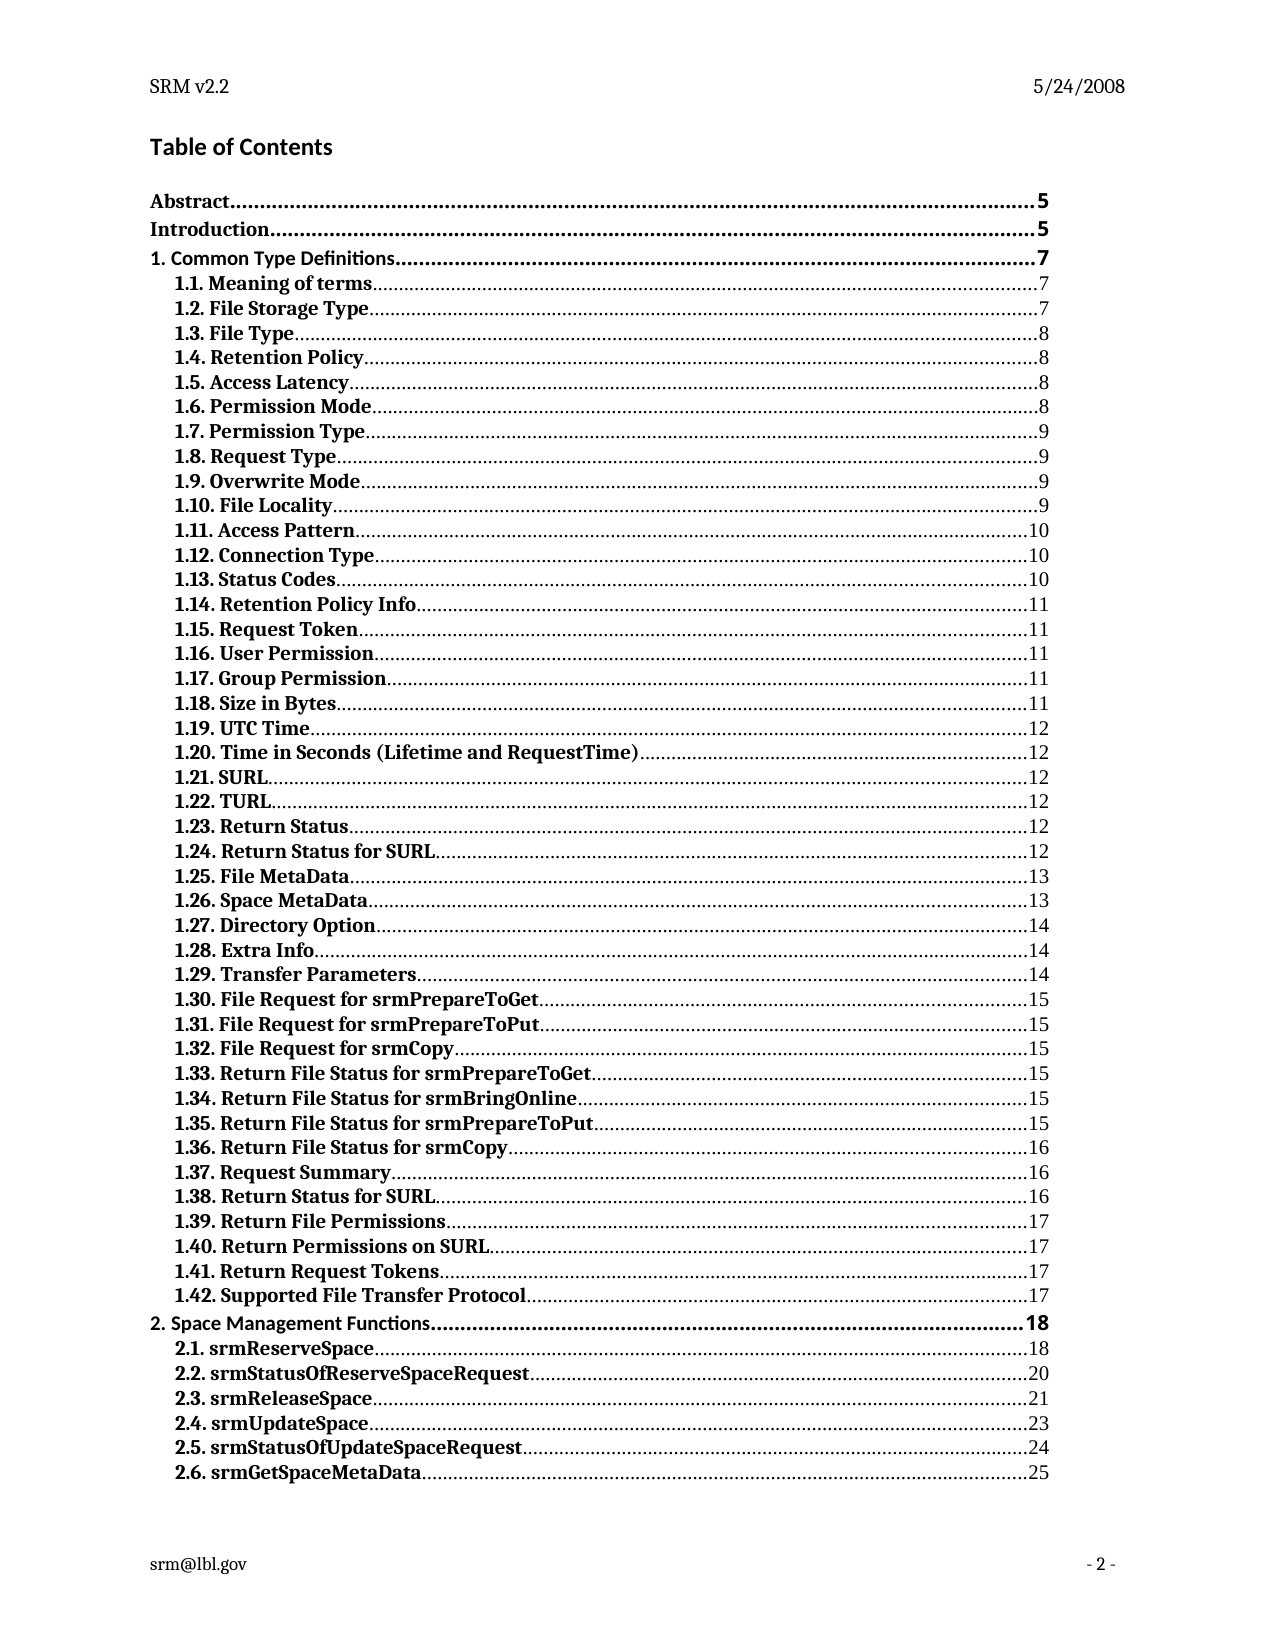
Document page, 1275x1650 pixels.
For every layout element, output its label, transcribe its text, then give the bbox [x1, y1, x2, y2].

text 2. Space Management Functions 18 [150, 1308, 1125, 1336]
text 2.5. srmStatusOfUpdateSpaceRequest 24 [175, 1435, 1125, 1460]
text 1.41. Return Request Tokens 17 [175, 1258, 1125, 1283]
text 1.30. File Request for srmPrepareToGet 15 [175, 987, 1125, 1012]
text 1.39. Return File Permissions 17 [175, 1209, 1125, 1234]
text 1.31. File Request for srmPrepareToPut 15 [175, 1012, 1125, 1036]
text 1.25. File MetaData 13 [175, 863, 1125, 888]
text 1.7. Permission Type 9 [175, 419, 1125, 444]
text 1.8. Request Type 9 [175, 444, 1125, 468]
text 1.28. Extra Info 14 [175, 938, 1125, 962]
text 1.42. Supported File Transfer Protocol 17 [175, 1283, 1125, 1308]
text 1.6. Permission Mode 8 [175, 394, 1125, 419]
text Table of Contents [150, 131, 1125, 162]
text 1.12. Connection Type 10 [175, 543, 1125, 567]
text 2.2. srmStatusOfReserveSpaceRequest 20 [175, 1361, 1125, 1386]
text 1.24. Return Status for SURL 12 [175, 839, 1125, 863]
text 1.29. Transfer Parameters 14 [175, 962, 1125, 987]
text 1.4. Retention Policy 8 [175, 345, 1125, 370]
text 1.33. Return File Status for srmPrepareToGet 15 [175, 1061, 1125, 1086]
text 2.4. srmUpdateSpace 23 [175, 1410, 1125, 1435]
text 1.13. Status Codes 10 [175, 567, 1125, 592]
text 1.37. Request Summary 16 [175, 1160, 1125, 1184]
text 1.38. Return Status for SURL 16 [175, 1184, 1125, 1209]
text 1.16. User Permission 11 [175, 641, 1125, 666]
text 1.40. Return Permissions on SURL 17 [175, 1234, 1125, 1258]
text 1.21. SURL 12 [175, 765, 1125, 789]
text 1.22. TURL 12 [175, 789, 1125, 814]
text 1.10. File Locality 9 [175, 493, 1125, 518]
text 1.18. Size in Bytes 11 [175, 691, 1125, 715]
text 1.36. Return File Status for srmCopy 16 [175, 1135, 1125, 1160]
text 2.6. srmGetSpaceMetaData 25 [175, 1460, 1125, 1484]
text Abstract 5 [150, 186, 1125, 214]
text 1.20. Time in Seconds (Lifetime and RequestTime) 12 [175, 740, 1125, 765]
text 1.34. Return File Status for srmBringOnline 15 [175, 1086, 1125, 1110]
text 1.11. Access Pattern 10 [175, 518, 1125, 543]
text 2.3. srmReleaseSpace 21 [175, 1386, 1125, 1410]
text 1.19. UTC Time 12 [175, 715, 1125, 740]
text 1.1. Meaning of terms 7 [175, 271, 1125, 296]
text 2.1. srmReserveSpace 18 [175, 1336, 1125, 1361]
text 1.9. Overwrite Mode 9 [175, 468, 1125, 493]
text 1.35. Return File Status for srmPrepareToPut 15 [175, 1110, 1125, 1135]
text 1.14. Retention Policy Info 11 [175, 592, 1125, 617]
text 1.26. Space MetaData 13 [175, 888, 1125, 913]
text 1.17. Group Permission 11 [175, 666, 1125, 691]
text 1.27. Directory Option 14 [175, 913, 1125, 938]
text 1.23. Return Status 12 [175, 814, 1125, 839]
text Introduction 5 [150, 214, 1125, 243]
text 1.5. Access Latency 8 [175, 370, 1125, 394]
text 1. Common Type Definitions 7 [150, 243, 1125, 271]
text 1.32. File Request for srmCopy 15 [175, 1036, 1125, 1061]
text 1.15. Request Token 11 [175, 617, 1125, 641]
text 1.3. File Type 8 [175, 320, 1125, 345]
text 1.2. File Storage Type 7 [175, 296, 1125, 320]
